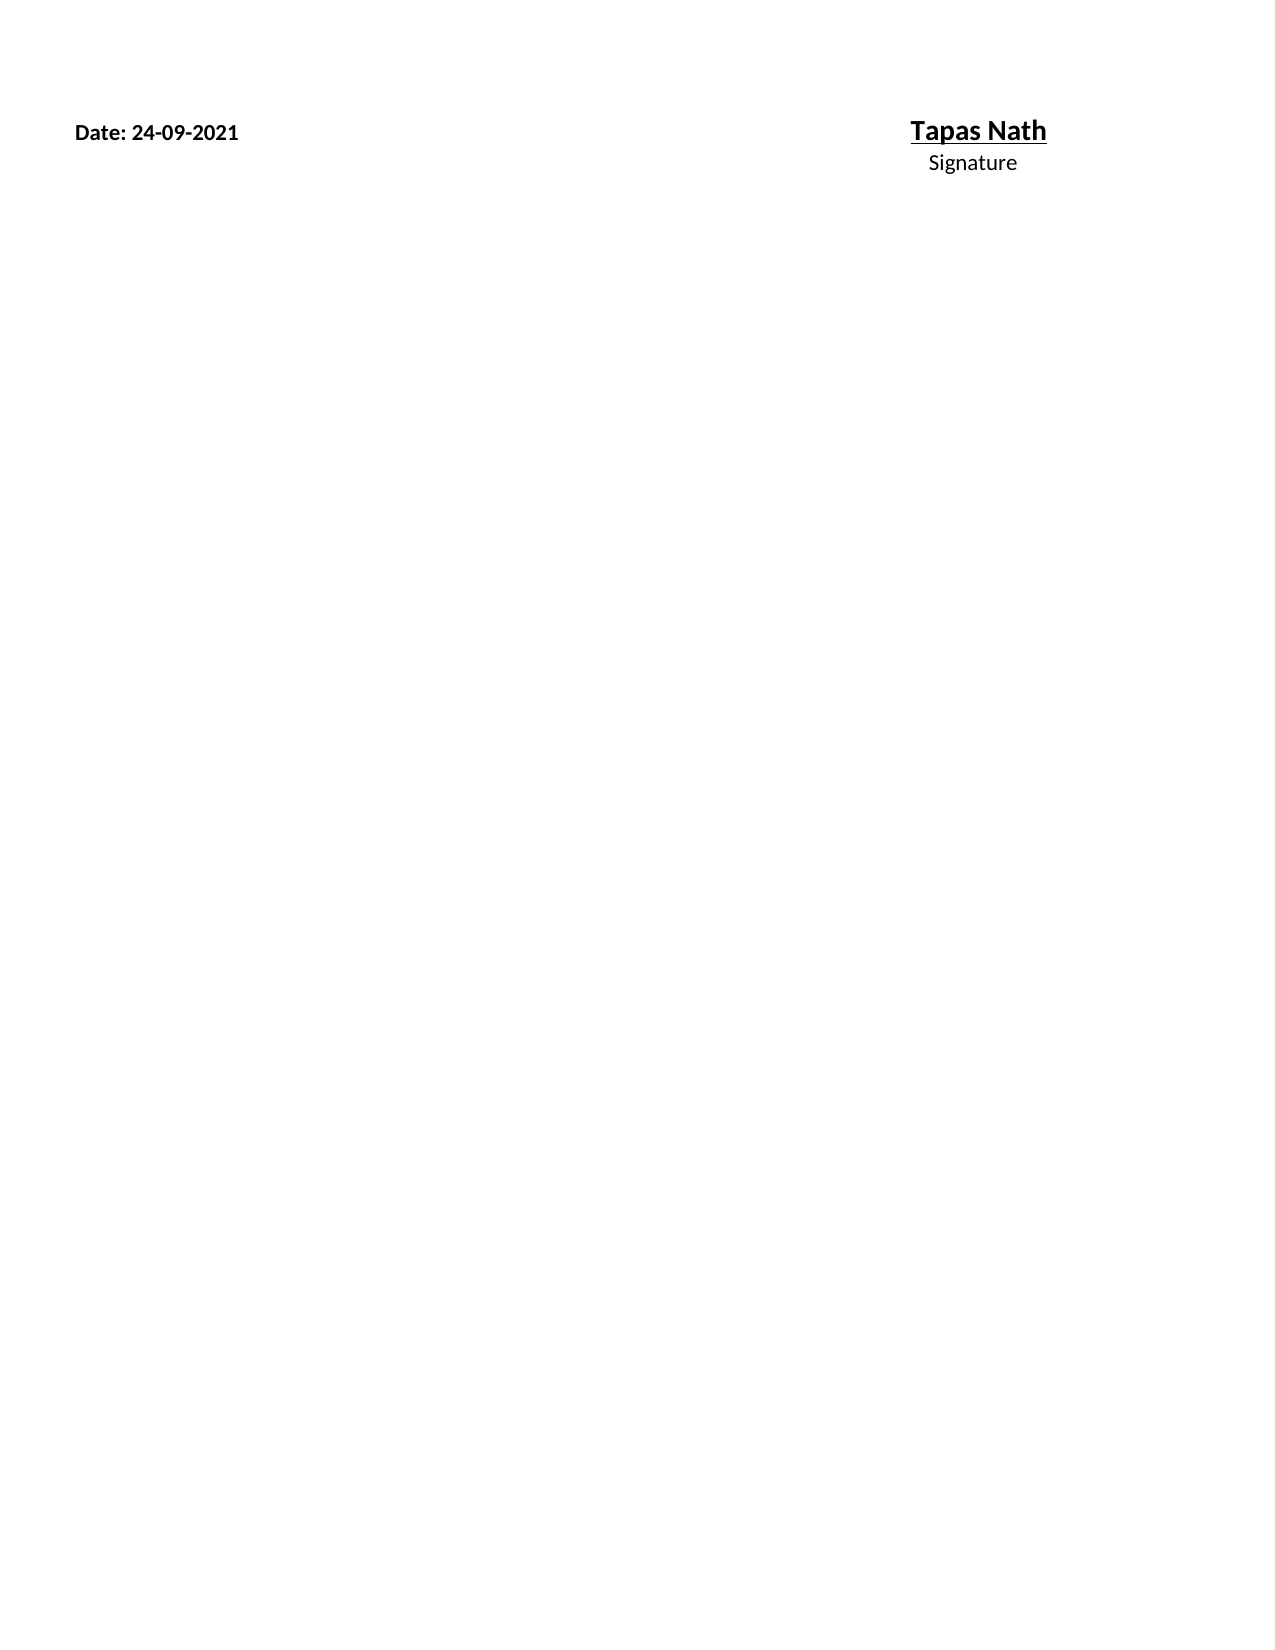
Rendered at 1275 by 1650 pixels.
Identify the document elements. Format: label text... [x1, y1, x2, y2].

text Signature [75, 148, 1200, 176]
text Date: 24-09-2021 Tapas Nath [75, 112, 1200, 148]
